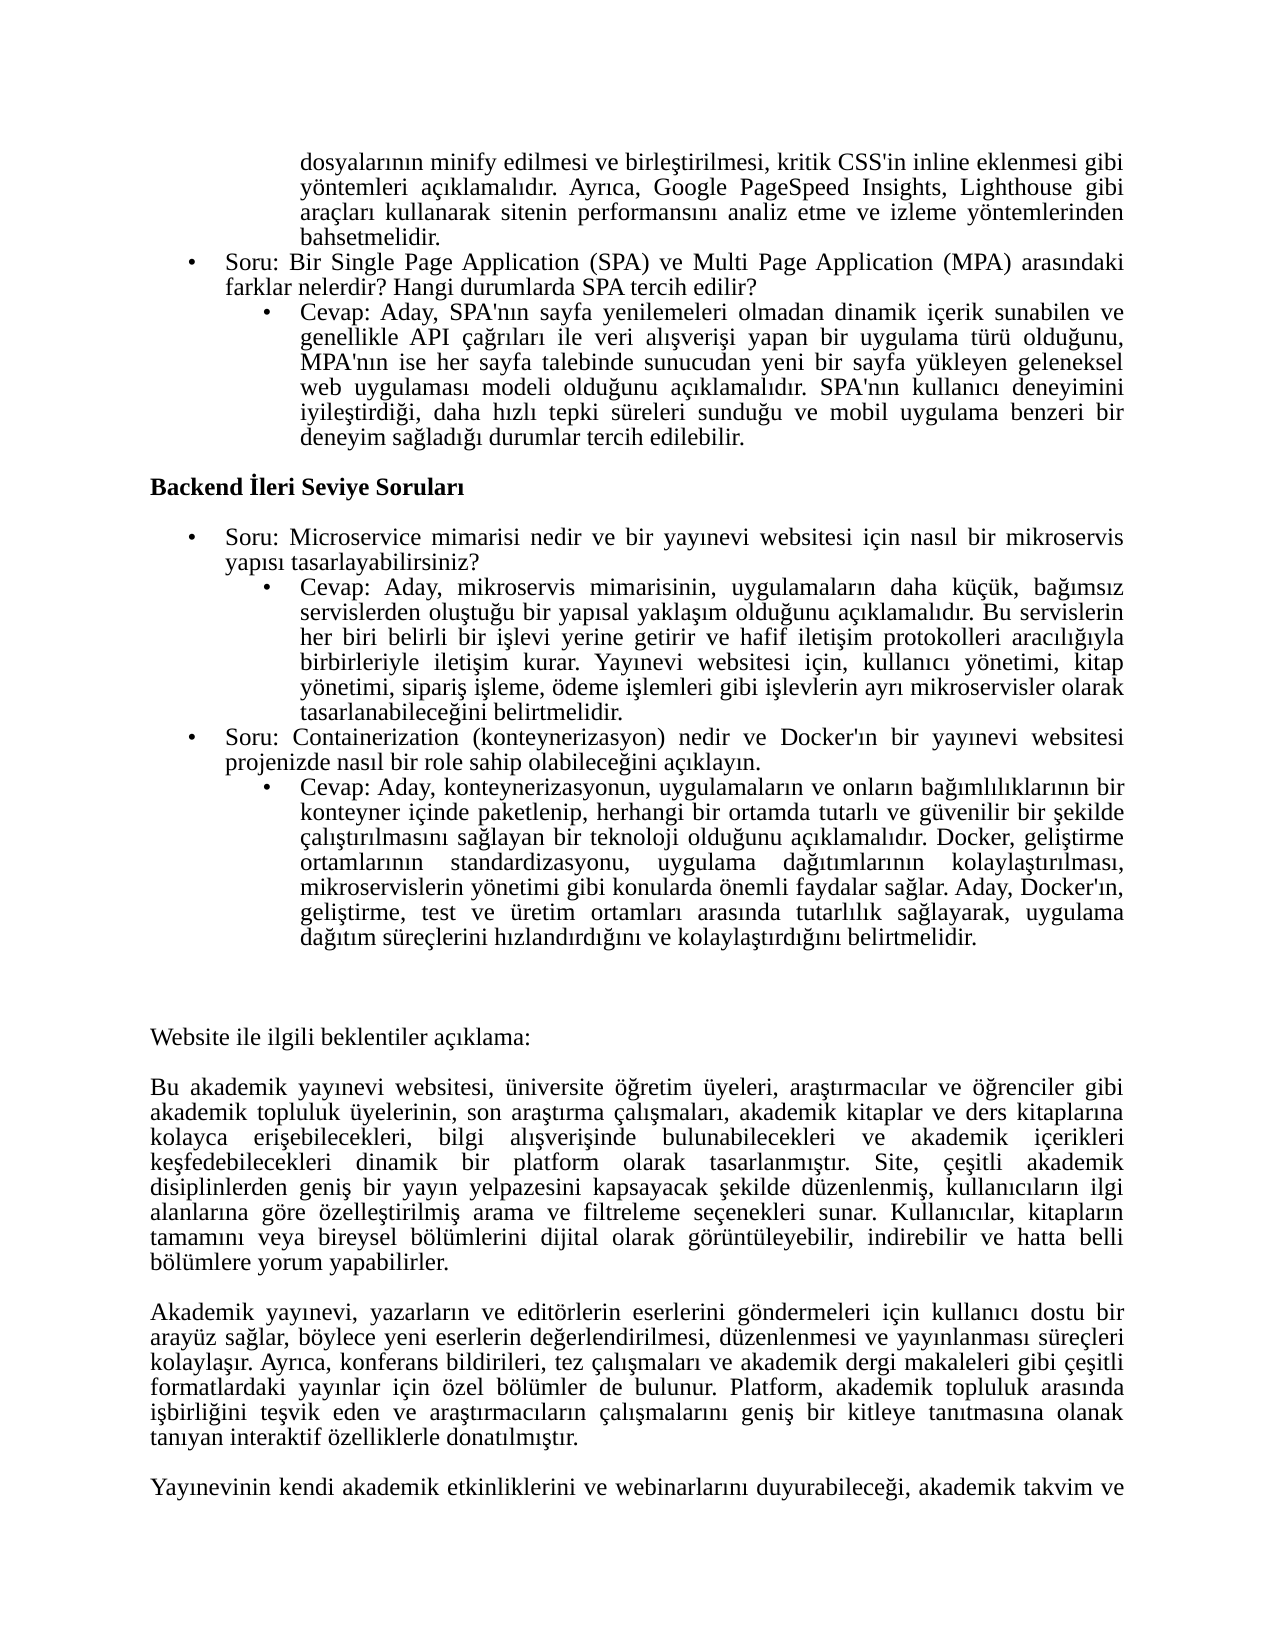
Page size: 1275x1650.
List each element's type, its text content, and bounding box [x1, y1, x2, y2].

list Soru: Containerization (konteynerizasyon) nedir ve Docker'ın bir yayınevi websitesi projenizde nasıl bir role sahip olabileceğini açıklayın. [187, 725, 1125, 775]
list Cevap: Aday, konteynerizasyonun, uygulamaların ve onların bağımlılıklarının bir konteyner içinde paketlenip, herhangi bir ortamda tutarlı ve güvenilir bir şekilde çalıştırılmasını sağlayan bir teknoloji olduğunu açıklamalıdır. Docker, geliştirme ortamlarının standardizasyonu, uygulama dağıtımlarının kolaylaştırılması, mikroservislerin yönetimi gibi konularda önemli faydalar sağlar. Aday, Docker'ın, geliştirme, test ve üretim ortamları arasında tutarlılık sağlayarak, uygulama dağıtım süreçlerini hızlandırdığını ve kolaylaştırdığını belirtmelidir. [262, 775, 1125, 950]
text Website ile ilgili beklentiler açıklama: [150, 1025, 1125, 1050]
list Cevap: Aday, mikroservis mimarisinin, uygulamaların daha küçük, bağımsız servislerden oluştuğu bir yapısal yaklaşım olduğunu açıklamalıdır. Bu servislerin her biri belirli bir işlevi yerine getirir ve hafif iletişim protokolleri aracılığıyla birbirleriyle iletişim kurar. Yayınevi websitesi için, kullanıcı yönetimi, kitap yönetimi, sipariş işleme, ödeme işlemleri gibi işlevlerin ayrı mikroservisler olarak tasarlanabileceğini belirtmelidir. [262, 575, 1125, 725]
text Backend İleri Seviye Soruları [150, 475, 1125, 500]
text Akademik yayınevi, yazarların ve editörlerin eserlerini göndermeleri için kullanıcı dostu bir arayüz sağlar, böylece yeni eserlerin değerlendirilmesi, düzenlenmesi ve yayınlanması süreçleri kolaylaşır. Ayrıca, konferans bildirileri, tez çalışmaları ve akademik dergi makaleleri gibi çeşitli formatlardaki yayınlar için özel bölümler de bulunur. Platform, akademik topluluk arasında işbirliğini teşvik eden ve araştırmacıların çalışmalarını geniş bir kitleye tanıtmasına olanak tanıyan interaktif özelliklerle donatılmıştır. [150, 1300, 1125, 1450]
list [262, 150, 1125, 250]
list Soru: Microservice mimarisi nedir ve bir yayınevi websitesi için nasıl bir mikroservis yapısı tasarlayabilirsiniz? [187, 525, 1125, 575]
list Cevap: Aday, SPA'nın sayfa yenilemeleri olmadan dinamik içerik sunabilen ve genellikle API çağrıları ile veri alışverişi yapan bir uygulama türü olduğunu, MPA'nın ise her sayfa talebinde sunucudan yeni bir sayfa yükleyen geleneksel web uygulaması modeli olduğunu açıklamalıdır. SPA'nın kullanıcı deneyimini iyileştirdiği, daha hızlı tepki süreleri sunduğu ve mobil uygulama benzeri bir deneyim sağladığı durumlar tercih edilebilir. [262, 300, 1125, 450]
list Soru: Bir Single Page Application (SPA) ve Multi Page Application (MPA) arasındaki farklar nelerdir? Hangi durumlarda SPA tercih edilir? [187, 250, 1125, 300]
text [150, 1475, 1125, 1500]
text Bu akademik yayınevi websitesi, üniversite öğretim üyeleri, araştırmacılar ve öğrenciler gibi akademik topluluk üyelerinin, son araştırma çalışmaları, akademik kitaplar ve ders kitaplarına kolayca erişebilecekleri, bilgi alışverişinde bulunabilecekleri ve akademik içerikleri keşfedebilecekleri dinamik bir platform olarak tasarlanmıştır. Site, çeşitli akademik disiplinlerden geniş bir yayın yelpazesini kapsayacak şekilde düzenlenmiş, kullanıcıların ilgi alanlarına göre özelleştirilmiş arama ve filtreleme seçenekleri sunar. Kullanıcılar, kitapların tamamını veya bireysel bölümlerini dijital olarak görüntüleyebilir, indirebilir ve hatta belli bölümlere yorum yapabilirler. [150, 1075, 1125, 1275]
